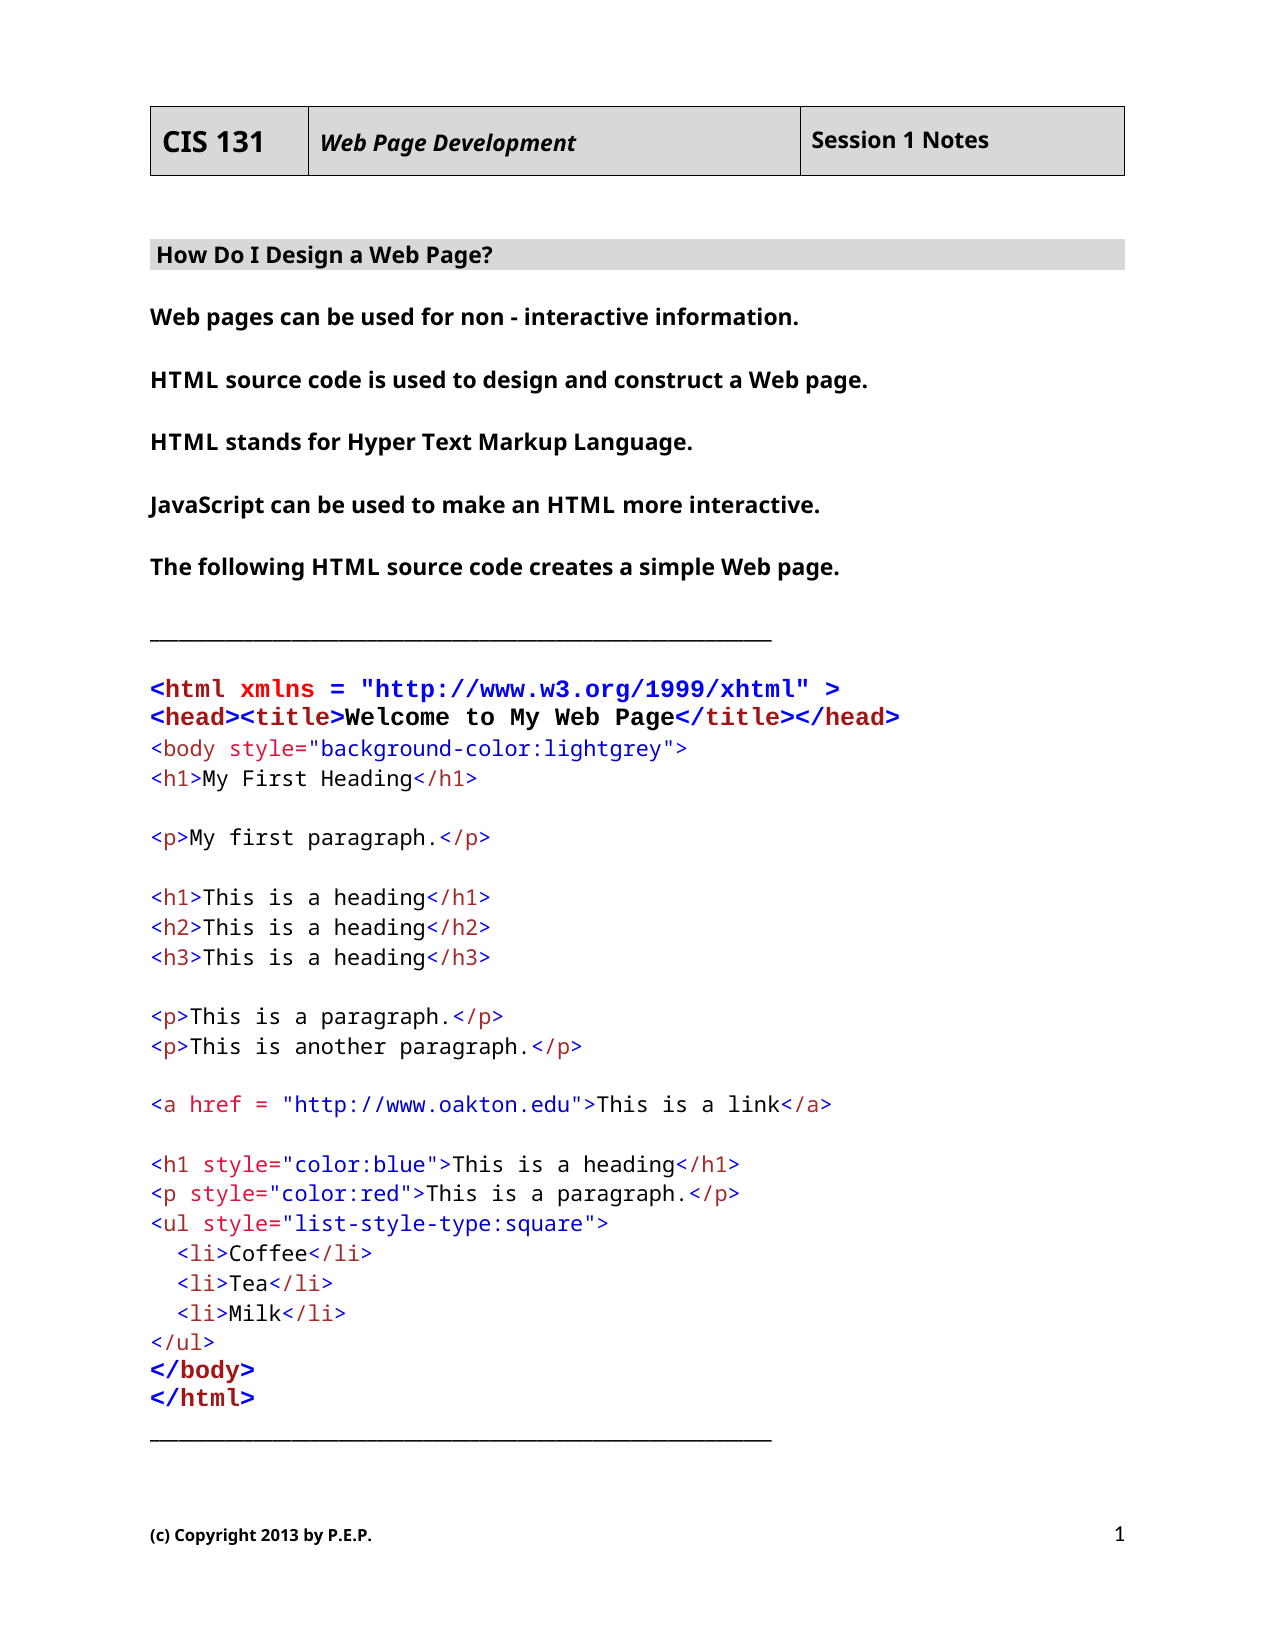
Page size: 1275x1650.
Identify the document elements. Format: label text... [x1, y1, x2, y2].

text <ul style="list-style-type:square"> <li>Coffee</li> <li>Tea</li> <li>Milk</li> </ul> [150, 1208, 1125, 1357]
text HTML source code is used to design and construct a Web page. [150, 364, 1125, 395]
text How Do I Design a Web Page? [150, 239, 1125, 270]
text Web pages can be used for non - interactive information. [150, 301, 1125, 333]
text JavaScript can be used to make an HTML more interactive. [150, 489, 1125, 520]
text <h1>My First Heading</h1> <p>My first paragraph.</p> [150, 763, 1125, 852]
text <head><title>Welcome to My Web Page</title></head> [150, 705, 1125, 733]
text The following HTML source code creates a simple Web page. [150, 551, 1125, 583]
text HTML stands for Hyper Text Markup Language. [150, 426, 1125, 458]
text <html xmlns = "http://www.w3.org/1999/xhtml" > [150, 676, 1125, 705]
text <h1>This is a heading</h1> <h2>This is a heading</h2> <h3>This is a heading</h3> [150, 882, 1125, 971]
text </body> [150, 1357, 1125, 1386]
text <a href = "http://www.oakton.edu">This is a link</a> [150, 1089, 1125, 1119]
text __________________________________________________________________ [150, 614, 1125, 645]
text <h1 style="color:blue">This is a heading</h1> <p style="color:red">This is a paragraph.</p> [150, 1149, 1125, 1208]
text __________________________________________________________________ [150, 1414, 1125, 1445]
text </html> [150, 1386, 1125, 1414]
text <body style="background-color:lightgrey"> [150, 733, 1125, 763]
text <p>This is a paragraph.</p> <p>This is another paragraph.</p> [150, 1001, 1125, 1061]
